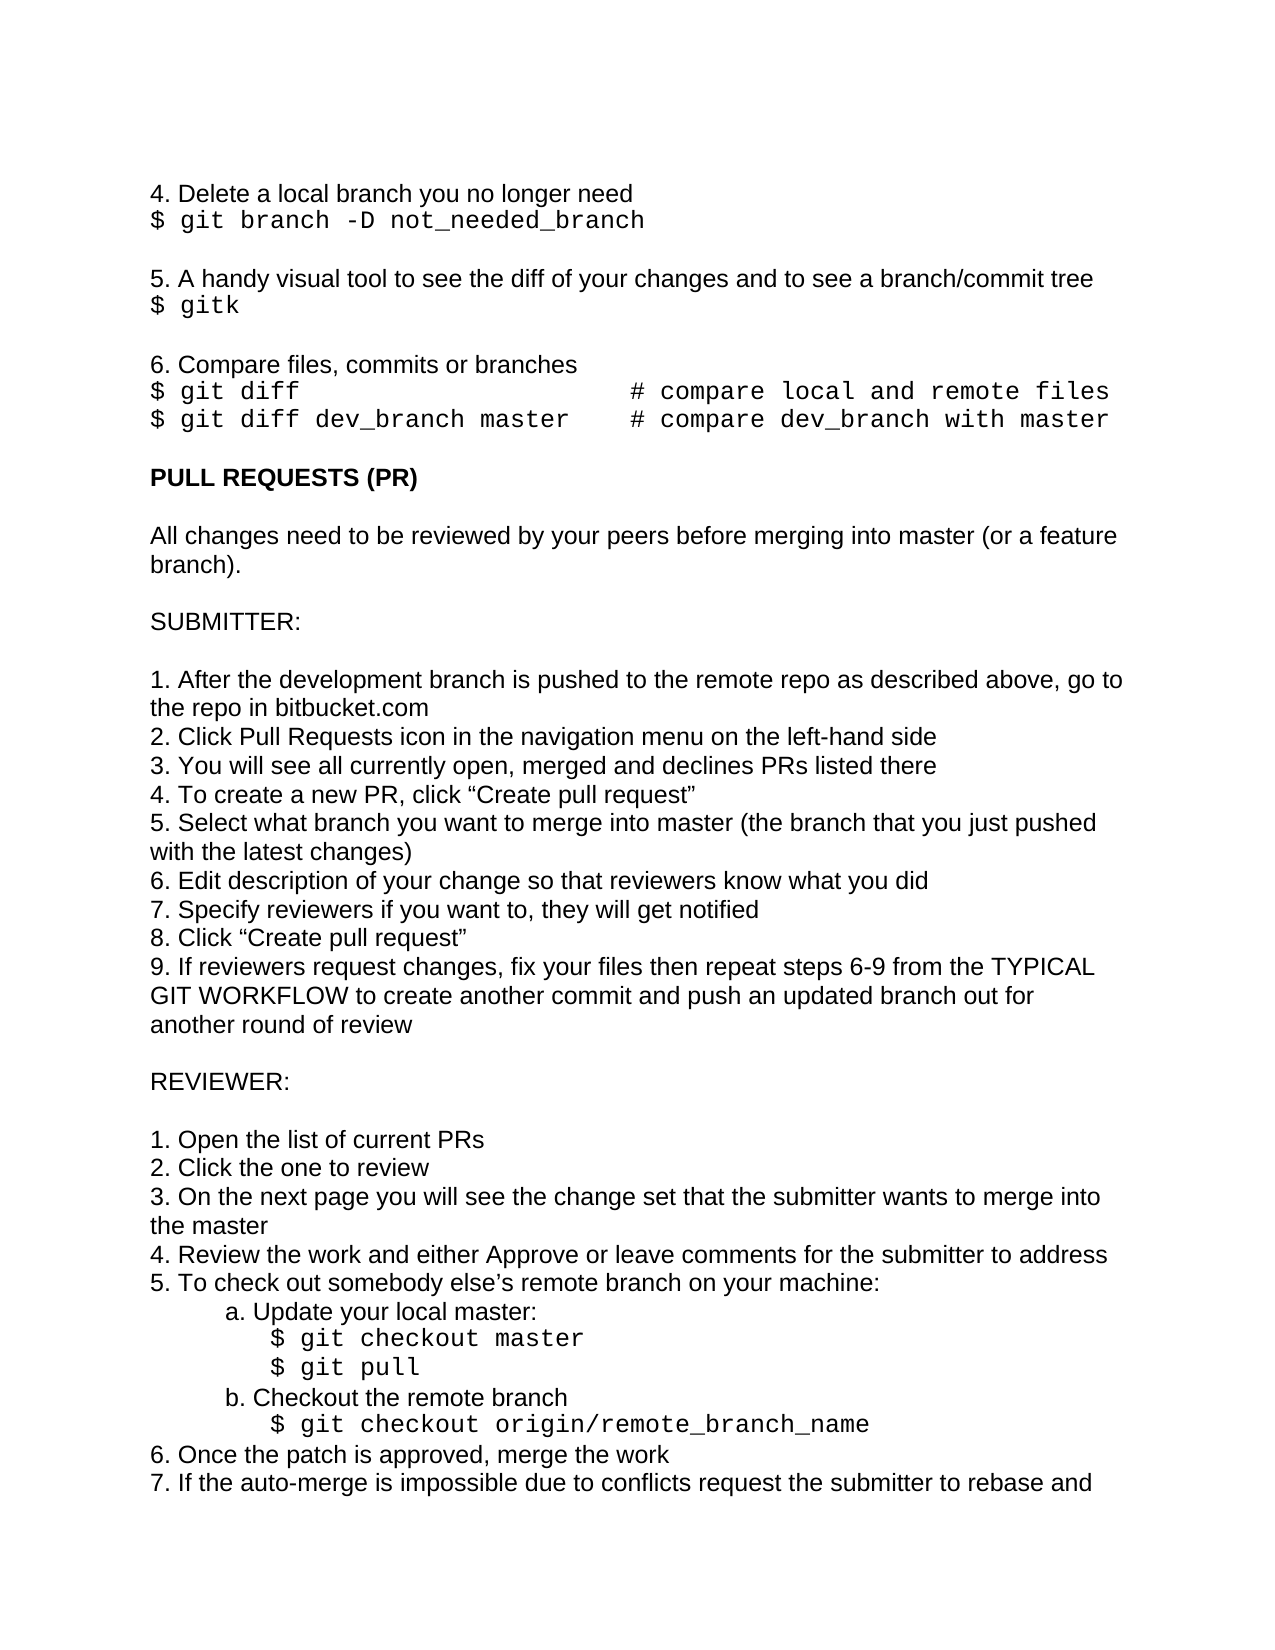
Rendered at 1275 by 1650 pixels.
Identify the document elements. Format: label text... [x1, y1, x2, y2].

text $ git checkout origin/remote_branch_name [150, 1411, 1125, 1439]
text $ git checkout master [150, 1326, 1125, 1354]
text 6. Once the patch is approved, merge the work [150, 1439, 1125, 1468]
text $ gitk [150, 293, 1125, 321]
text b. Checkout the remote branch [150, 1382, 1125, 1411]
text a. Update your local master: [150, 1297, 1125, 1326]
text 3. You will see all currently open, merged and declines PRs listed there [150, 751, 1125, 779]
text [150, 1468, 1125, 1497]
text $ git diff # compare local and remote files [150, 378, 1125, 407]
text $ git pull [150, 1354, 1125, 1382]
text All changes need to be reviewed by your peers before merging into master (or a feature branch). [150, 521, 1125, 578]
text 4. To create a new PR, click “Create pull request” [150, 779, 1125, 808]
text 9. If reviewers request changes, fix your files then repeat steps 6-9 from the TYPICAL GIT WORKFLOW to create another commit and push an updated branch out for another round of review [150, 952, 1125, 1038]
text 8. Click “Create pull request” [150, 923, 1125, 952]
text $ git diff dev_branch master # compare dev_branch with master [150, 407, 1125, 435]
text 2. Click the one to review [150, 1153, 1125, 1182]
text 4. Delete a local branch you no longer need [150, 179, 1125, 207]
text $ git branch -D not_needed_branch [150, 207, 1125, 236]
text 2. Click Pull Requests icon in the navigation menu on the left-hand side [150, 722, 1125, 751]
text REVIEWER: [150, 1067, 1125, 1096]
text 6. Edit description of your change so that reviewers know what you did [150, 866, 1125, 894]
text SUBMITTER: [150, 607, 1125, 636]
text 1. After the development branch is pushed to the remote repo as described above, go to the repo in bitbucket.com [150, 664, 1125, 722]
text 5. A handy visual tool to see the diff of your changes and to see a branch/commit tree [150, 264, 1125, 293]
text 7. Specify reviewers if you want to, they will get notified [150, 894, 1125, 923]
text 3. On the next page you will see the change set that the submitter wants to merge into the master [150, 1182, 1125, 1239]
text 6. Compare files, commits or branches [150, 349, 1125, 378]
text 5. Select what branch you want to merge into master (the branch that you just pushed with the latest changes) [150, 808, 1125, 866]
text 5. To check out somebody else’s remote branch on your machine: [150, 1268, 1125, 1297]
text 4. Review the work and either Approve or leave comments for the submitter to address [150, 1239, 1125, 1268]
text PULL REQUESTS (PR) [150, 463, 1125, 492]
text 1. Open the list of current PRs [150, 1124, 1125, 1153]
